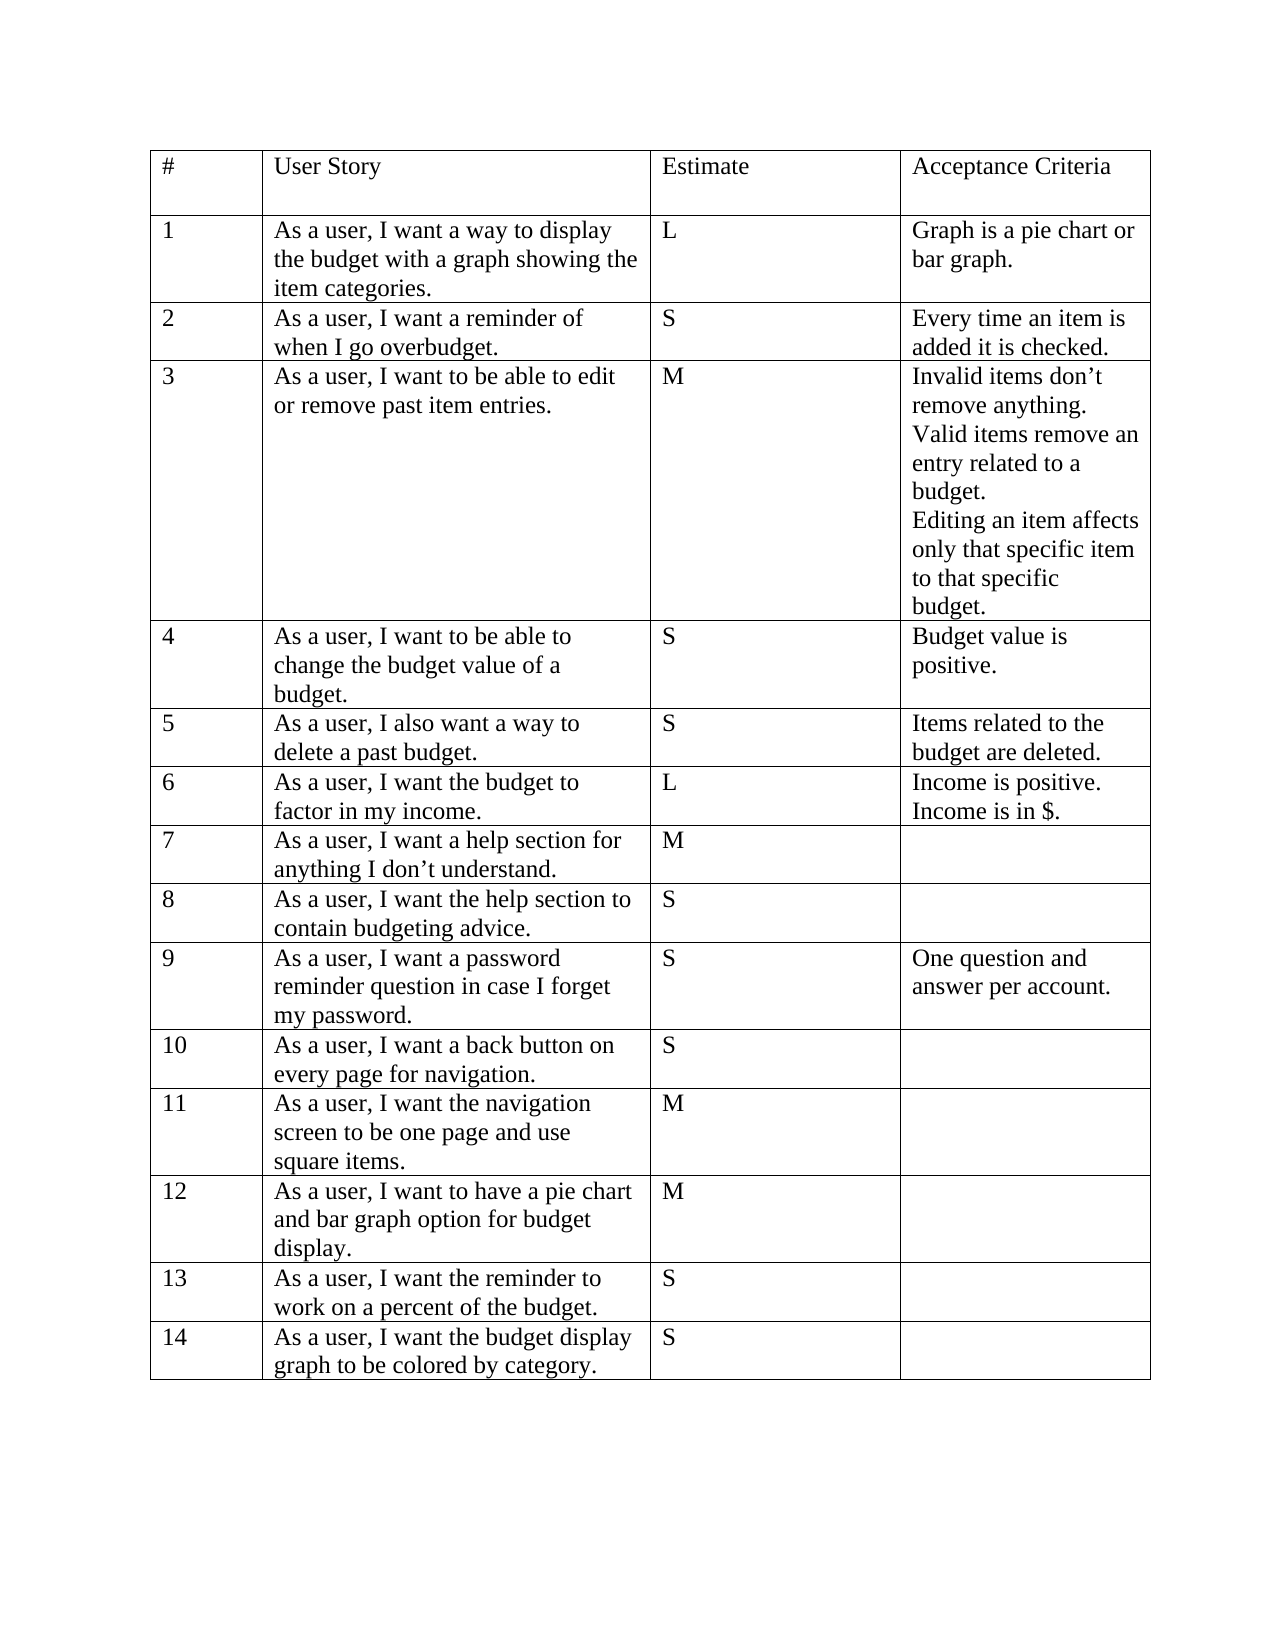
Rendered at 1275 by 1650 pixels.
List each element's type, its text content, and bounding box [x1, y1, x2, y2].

table_cell S [651, 621, 900, 707]
table_cell As a user, I want to be able to change the budget value of a budget. [263, 621, 650, 707]
table_cell M [651, 1176, 900, 1262]
table_header # [151, 151, 262, 214]
table_cell Budget value is positive. [901, 621, 1150, 707]
table_cell [901, 826, 1150, 883]
table_cell S [651, 1030, 900, 1087]
table_cell 10 [151, 1030, 262, 1087]
table_cell [901, 1322, 1150, 1379]
table_cell 8 [151, 884, 262, 942]
table_cell 4 [151, 621, 262, 707]
table_cell 1 [151, 216, 262, 302]
table_header Acceptance Criteria [901, 151, 1150, 214]
table_cell As a user, I want a help section for anything I don’t understand. [263, 826, 650, 883]
table_cell 5 [151, 709, 262, 766]
table_cell [901, 1176, 1150, 1262]
table_cell [901, 884, 1150, 942]
table_cell 9 [151, 943, 262, 1029]
table_cell As a user, I want the help section to contain budgeting advice. [263, 884, 650, 942]
table_cell S [651, 1263, 900, 1321]
table_cell As a user, I want a way to display the budget with a graph showing the item categories. [263, 216, 650, 302]
table_cell 7 [151, 826, 262, 883]
table_cell As a user, I want a password reminder question in case I forget my password. [263, 943, 650, 1029]
table_cell 14 [151, 1322, 262, 1379]
table_cell 2 [151, 303, 262, 360]
table_cell S [651, 1322, 900, 1379]
table_cell S [651, 943, 900, 1029]
table_cell L [651, 767, 900, 824]
table_cell 12 [151, 1176, 262, 1262]
table_cell 3 [151, 361, 262, 620]
table_cell As a user, I want the reminder to work on a percent of the budget. [263, 1263, 650, 1321]
table_cell L [651, 216, 900, 302]
table_header Estimate [651, 151, 900, 214]
table_cell As a user, I want the navigation screen to be one page and use square items. [263, 1089, 650, 1175]
table_cell 6 [151, 767, 262, 824]
table_cell [901, 1263, 1150, 1321]
table_cell One question and answer per account. [901, 943, 1150, 1029]
table_cell As a user, I want to be able to edit or remove past item entries. [263, 361, 650, 620]
table_cell As a user, I want the budget to factor in my income. [263, 767, 650, 824]
table_cell [901, 1030, 1150, 1087]
table_cell As a user, I want a reminder of when I go overbudget. [263, 303, 650, 360]
table_cell S [651, 303, 900, 360]
table_cell M [651, 826, 900, 883]
table_cell Graph is a pie chart or bar graph. [901, 216, 1150, 302]
table_cell Invalid items don’t remove anything. Valid items remove an entry related to a budget. Editing an item affects only that specific item to that specific budget. [901, 361, 1150, 620]
table_cell [901, 1089, 1150, 1175]
table_cell 11 [151, 1089, 262, 1175]
table_header User Story [263, 151, 650, 214]
table_cell S [651, 709, 900, 766]
table_cell M [651, 361, 900, 620]
table_cell As a user, I want a back button on every page for navigation. [263, 1030, 650, 1087]
table_cell Income is positive. Income is in $. [901, 767, 1150, 824]
table_cell As a user, I want to have a pie chart and bar graph option for budget display. [263, 1176, 650, 1262]
table_cell As a user, I also want a way to delete a past budget. [263, 709, 650, 766]
table_cell Items related to the budget are deleted. [901, 709, 1150, 766]
table_cell S [651, 884, 900, 942]
table_cell M [651, 1089, 900, 1175]
table_cell Every time an item is added it is checked. [901, 303, 1150, 360]
table_cell As a user, I want the budget display graph to be colored by category. [263, 1322, 650, 1379]
table_cell 13 [151, 1263, 262, 1321]
